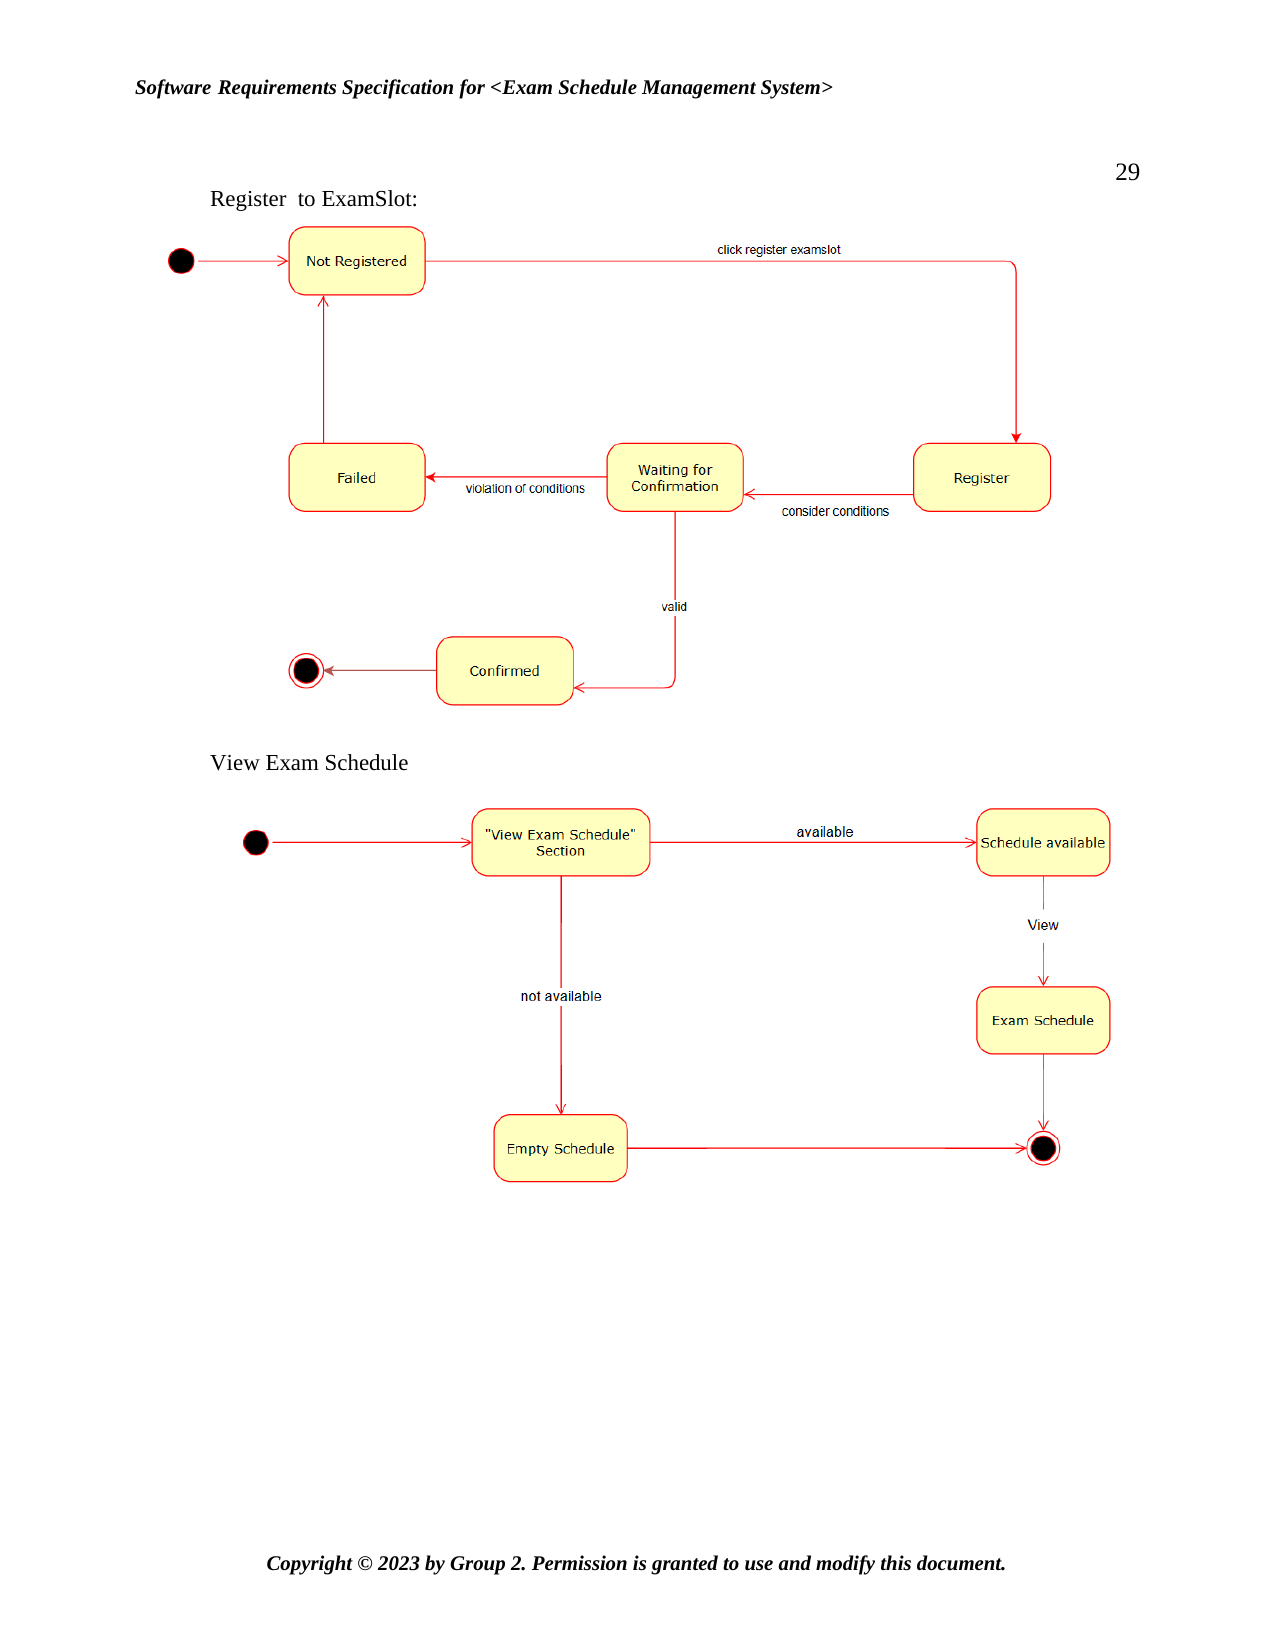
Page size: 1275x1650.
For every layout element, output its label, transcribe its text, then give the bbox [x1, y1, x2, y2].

picture [210, 775, 1215, 1218]
text View Exam Schedule [135, 750, 1140, 776]
picture [135, 211, 1140, 750]
text Register to ExamSlot: [135, 185, 1140, 211]
